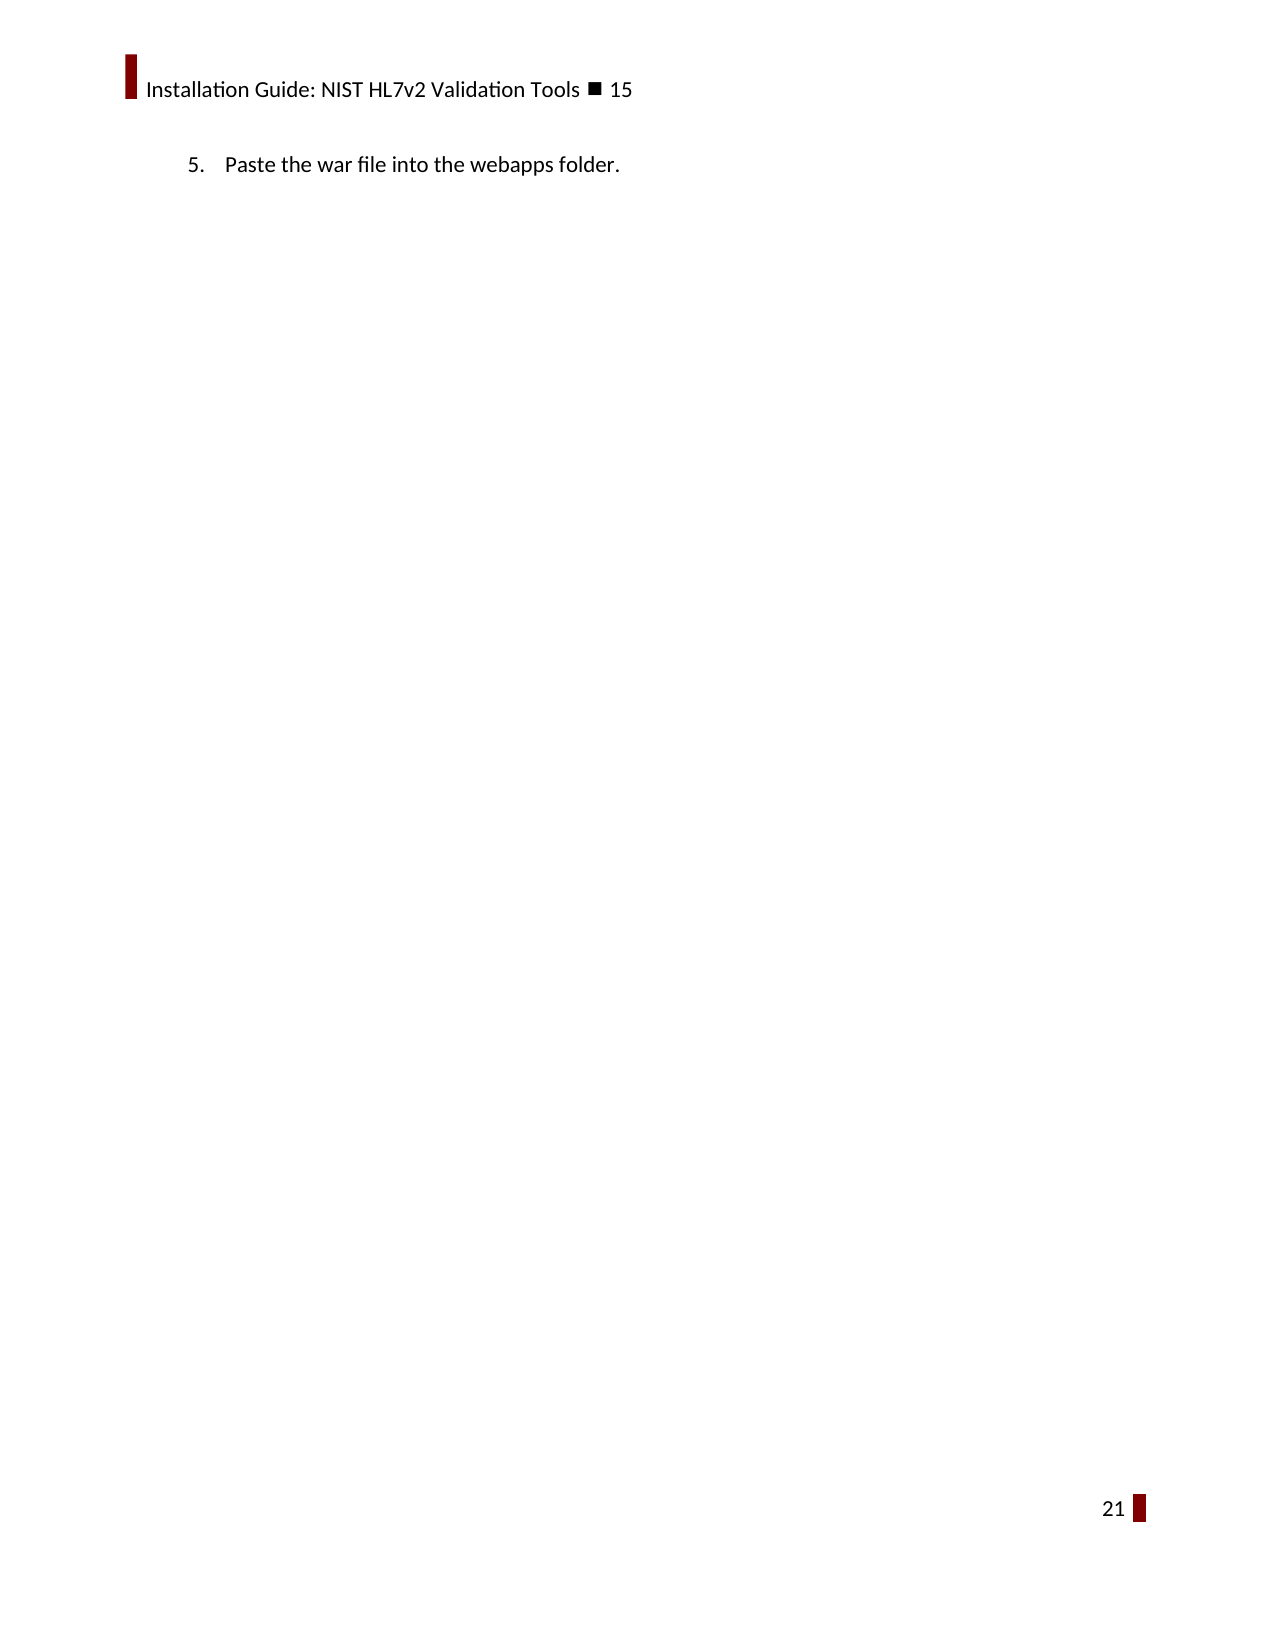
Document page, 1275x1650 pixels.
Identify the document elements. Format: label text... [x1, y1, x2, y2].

list Paste the war file into the webapps folder. [187, 150, 1125, 178]
